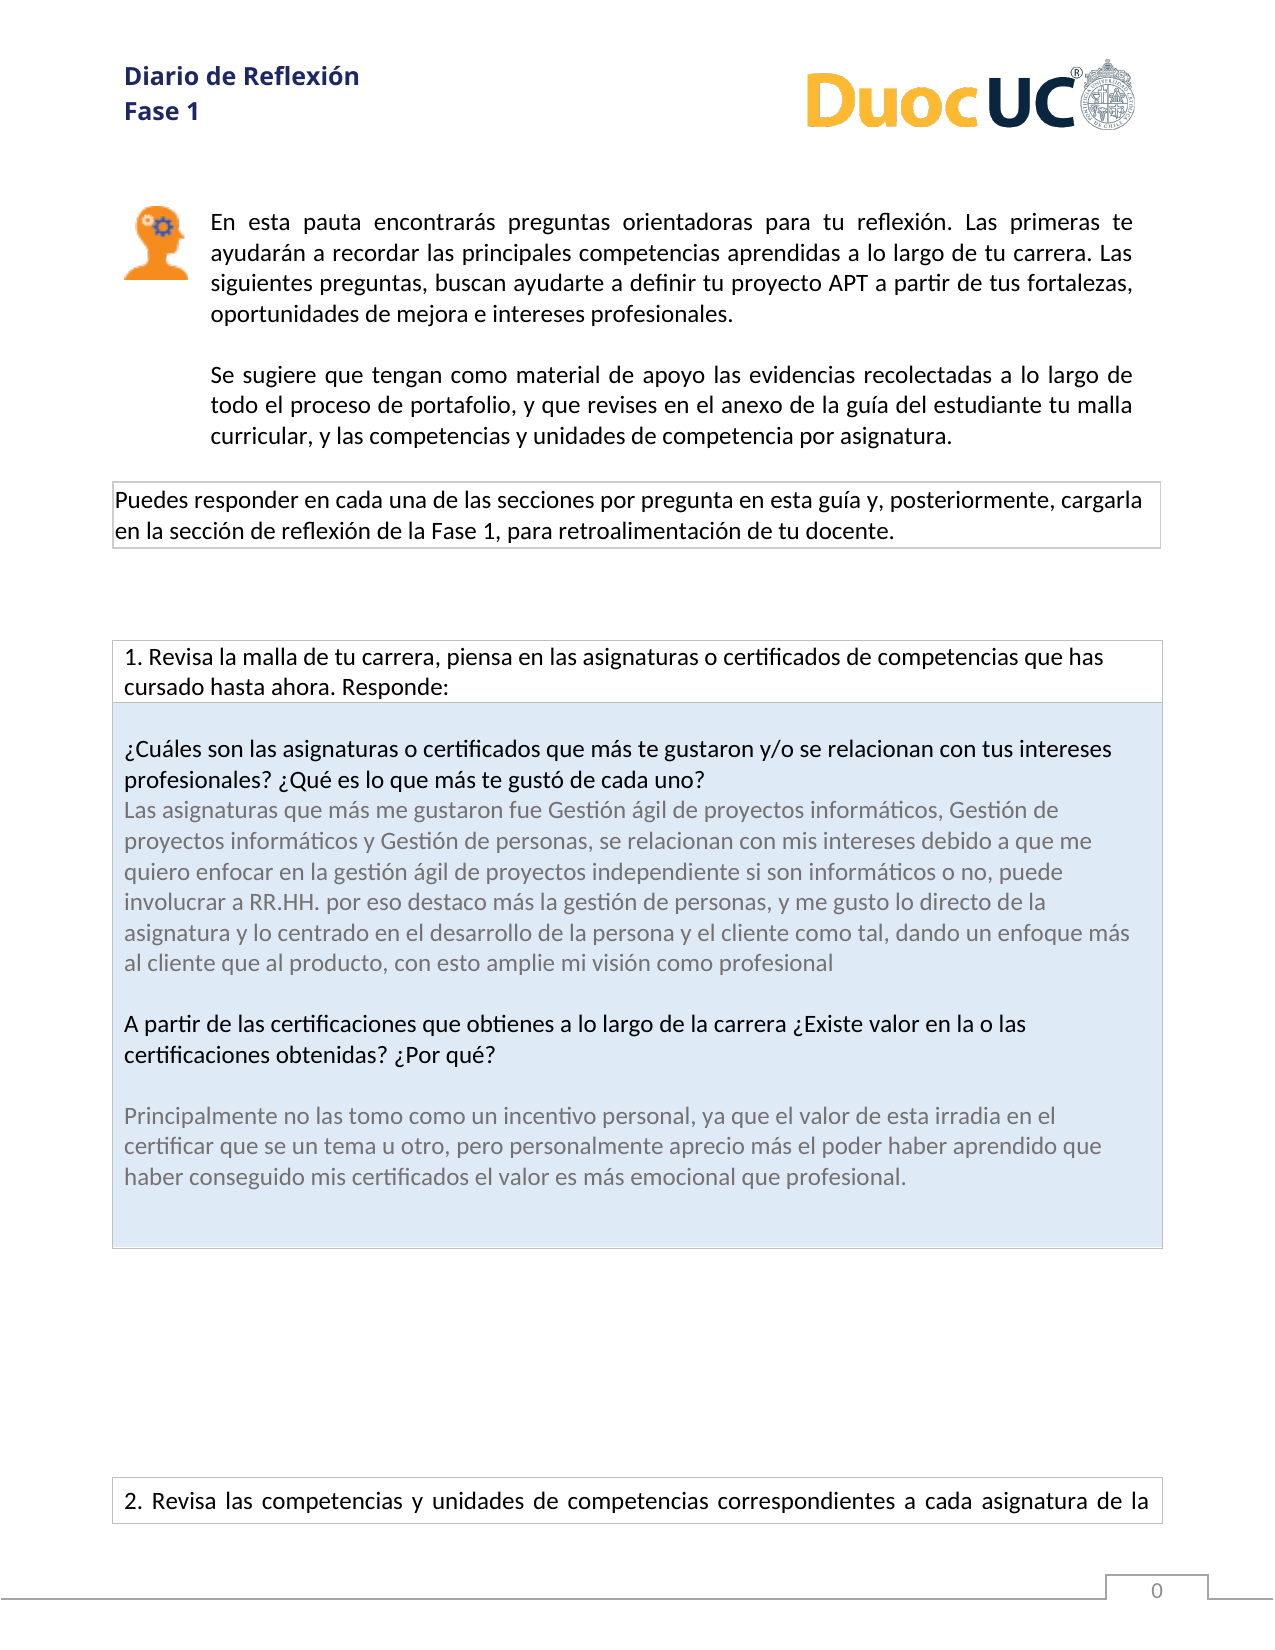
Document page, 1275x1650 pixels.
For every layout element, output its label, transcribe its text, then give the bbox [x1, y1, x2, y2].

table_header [113, 1478, 1162, 1523]
table_header En esta pauta encontrarás preguntas orientadoras para tu reflexión. Las primeras te ayudarán a recordar las principales competencias aprendidas a lo largo de tu carrera. Las siguientes preguntas, buscan ayudarte a definir tu proyecto APT a partir de tus fortalezas, oportunidades de mejora e intereses profesionales. Se sugiere que tengan como material de apoyo las evidencias recolectadas a lo largo de todo el proceso de portafolio, y que revises en el anexo de la guía del estudiante tu malla curricular, y las competencias y unidades de competencia por asignatura. [199, 207, 1146, 451]
table_header 1. Revisa la malla de tu carrera, piensa en las asignaturas o certificados de competencias que has cursado hasta ahora. Responde: [113, 641, 1162, 702]
table_cell ¿Cuáles son las asignaturas o certificados que más te gustaron y/o se relacionan con tus intereses profesionales? ¿Qué es lo que más te gustó de cada uno? Las asignaturas que más me gustaron fue Gestión ágil de proyectos informáticos, Gestión de proyectos informáticos y Gestión de personas, se relacionan con mis intereses debido a que me quiero enfocar en la gestión ágil de proyectos independiente si son informáticos o no, puede involucrar a RR.HH. por eso destaco más la gestión de personas, y me gusto lo directo de la asignatura y lo centrado en el desarrollo de la persona y el cliente como tal, dando un enfoque más al cliente que al producto, con esto amplie mi visión como profesional A partir de las certificaciones que obtienes a lo largo de la carrera ¿Existe valor en la o las certificaciones obtenidas? ¿Por qué? Principalmente no las tomo como un incentivo personal, ya que el valor de esta irradia en el certificar que se un tema u otro, pero personalmente aprecio más el poder haber aprendido que haber conseguido mis certificados el valor es más emocional que profesional. [113, 703, 1162, 1247]
picture [807, 59, 1135, 130]
table_header Puedes responder en cada una de las secciones por pregunta en esta guía y, posteriormente, cargarla en la sección de reflexión de la Fase 1, para retroalimentación de tu docente. [114, 483, 1160, 547]
table_header [112, 207, 199, 451]
